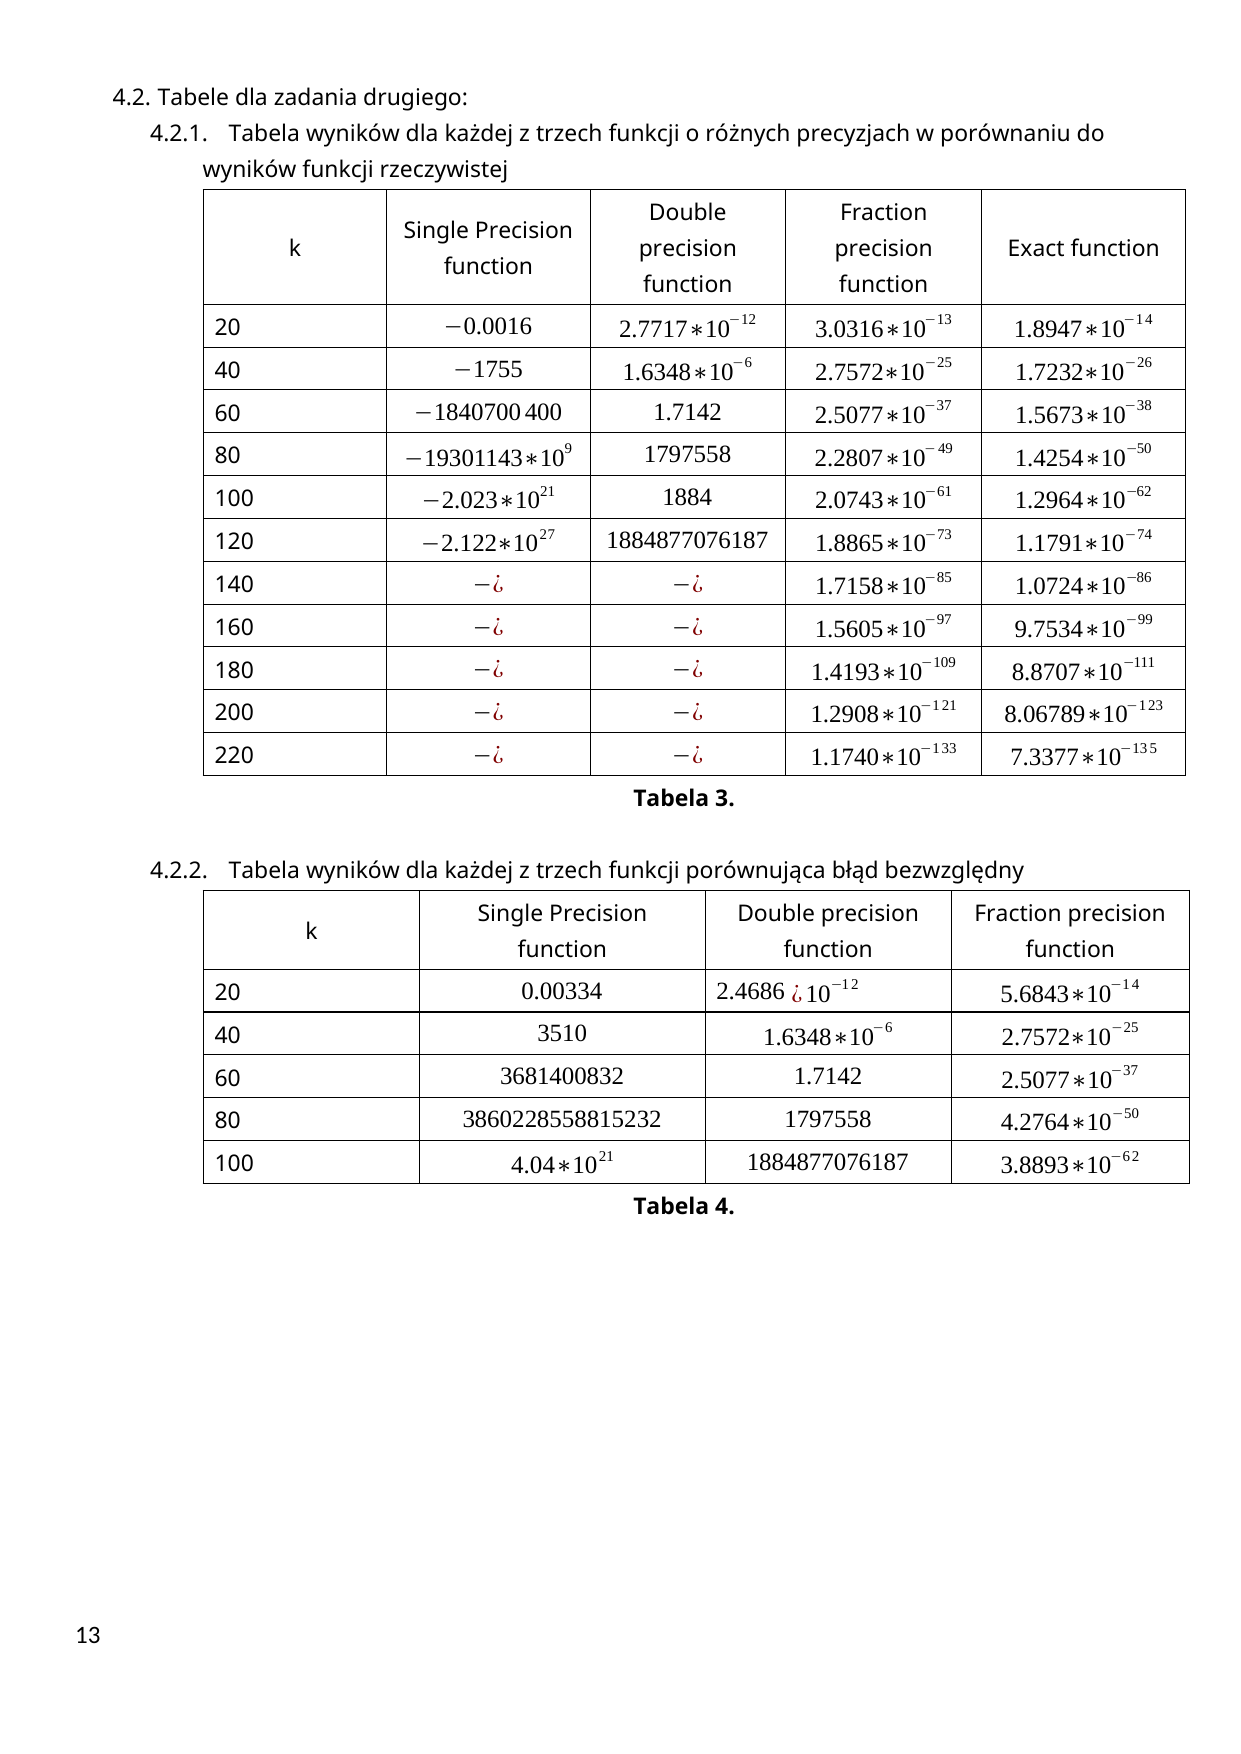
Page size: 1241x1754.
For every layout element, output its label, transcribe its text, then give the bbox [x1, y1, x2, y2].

table_cell [706, 1098, 951, 1140]
table_cell [387, 476, 590, 518]
table_cell [786, 476, 981, 518]
table_cell [982, 733, 1185, 775]
table_cell 140 [204, 562, 386, 603]
table_cell [387, 348, 590, 389]
table_cell [952, 970, 1189, 1011]
table_cell 200 [204, 690, 386, 732]
table_header Exact function [982, 190, 1185, 304]
table_cell [982, 647, 1185, 689]
table_cell 20 [204, 970, 419, 1011]
table_cell [387, 733, 590, 775]
table_cell [591, 348, 785, 389]
table_cell 180 [204, 647, 386, 689]
table_cell [591, 647, 785, 689]
table_cell 60 [204, 1055, 419, 1097]
table_cell [591, 519, 785, 561]
table_cell [982, 305, 1185, 347]
table_cell [387, 433, 590, 475]
table_cell [387, 519, 590, 561]
table_cell [952, 1141, 1189, 1183]
table_cell [952, 1055, 1189, 1097]
table_cell [706, 1141, 951, 1183]
table_cell 60 [204, 390, 386, 432]
table_cell 80 [204, 433, 386, 475]
table_cell [786, 348, 981, 389]
table_cell [786, 390, 981, 432]
table_cell [591, 476, 785, 518]
table_cell [420, 1141, 705, 1183]
table_cell [420, 970, 705, 1011]
table_cell [786, 519, 981, 561]
table_cell [982, 476, 1185, 518]
table_cell [786, 733, 981, 775]
table_cell [591, 433, 785, 475]
table_cell [786, 562, 981, 603]
table_header Double precision function [591, 190, 785, 304]
table_cell 20 [204, 305, 386, 347]
table_cell [387, 305, 590, 347]
table_cell [387, 690, 590, 732]
table_header k [204, 190, 386, 304]
table_cell [706, 970, 951, 1011]
table_cell [591, 690, 785, 732]
table_header Fraction precision function [786, 190, 981, 304]
table_cell [982, 348, 1185, 389]
table_cell [387, 647, 590, 689]
list Tabela wyników dla każdej z trzech funkcji porównująca błąd bezwzględny [150, 854, 1165, 885]
table_cell [982, 562, 1185, 603]
table_cell [591, 305, 785, 347]
table_cell [982, 433, 1185, 475]
table_cell [420, 1013, 705, 1054]
table_cell 120 [204, 519, 386, 561]
table_cell [591, 733, 785, 775]
table_cell [591, 390, 785, 432]
table_cell 80 [204, 1098, 419, 1140]
list Tabela 4. [202, 1190, 1165, 1221]
table_cell [786, 305, 981, 347]
table_cell [952, 1013, 1189, 1054]
table_header k [204, 891, 419, 968]
table_cell [706, 1055, 951, 1097]
table_cell [786, 433, 981, 475]
table_cell [982, 690, 1185, 732]
table_cell [982, 390, 1185, 432]
list Tabele dla zadania drugiego: [112, 81, 1165, 112]
table_cell 100 [204, 1141, 419, 1183]
table_cell [706, 1013, 951, 1054]
table_cell 220 [204, 733, 386, 775]
list Tabela wyników dla każdej z trzech funkcji o różnych precyzjach w porównaniu do wyników funkcji rzeczywistej [150, 117, 1165, 184]
table_cell [982, 519, 1185, 561]
table_cell [786, 605, 981, 646]
table_cell [591, 562, 785, 603]
table_cell [387, 562, 590, 603]
table_cell [982, 605, 1185, 646]
table_cell [786, 647, 981, 689]
table_cell [786, 690, 981, 732]
table_header Fraction precision function [952, 891, 1189, 968]
table_cell 160 [204, 605, 386, 646]
table_cell [420, 1055, 705, 1097]
table_cell 40 [204, 1013, 419, 1054]
list Tabela 3. [202, 782, 1165, 813]
table_cell 40 [204, 348, 386, 389]
table_cell [387, 390, 590, 432]
table_cell [591, 605, 785, 646]
table_cell [952, 1098, 1189, 1140]
table_header Double precision function [706, 891, 951, 968]
table_header Single Precision function [420, 891, 705, 968]
table_cell [420, 1098, 705, 1140]
table_cell 100 [204, 476, 386, 518]
table_cell [387, 605, 590, 646]
table_header Single Precision function [387, 190, 590, 304]
